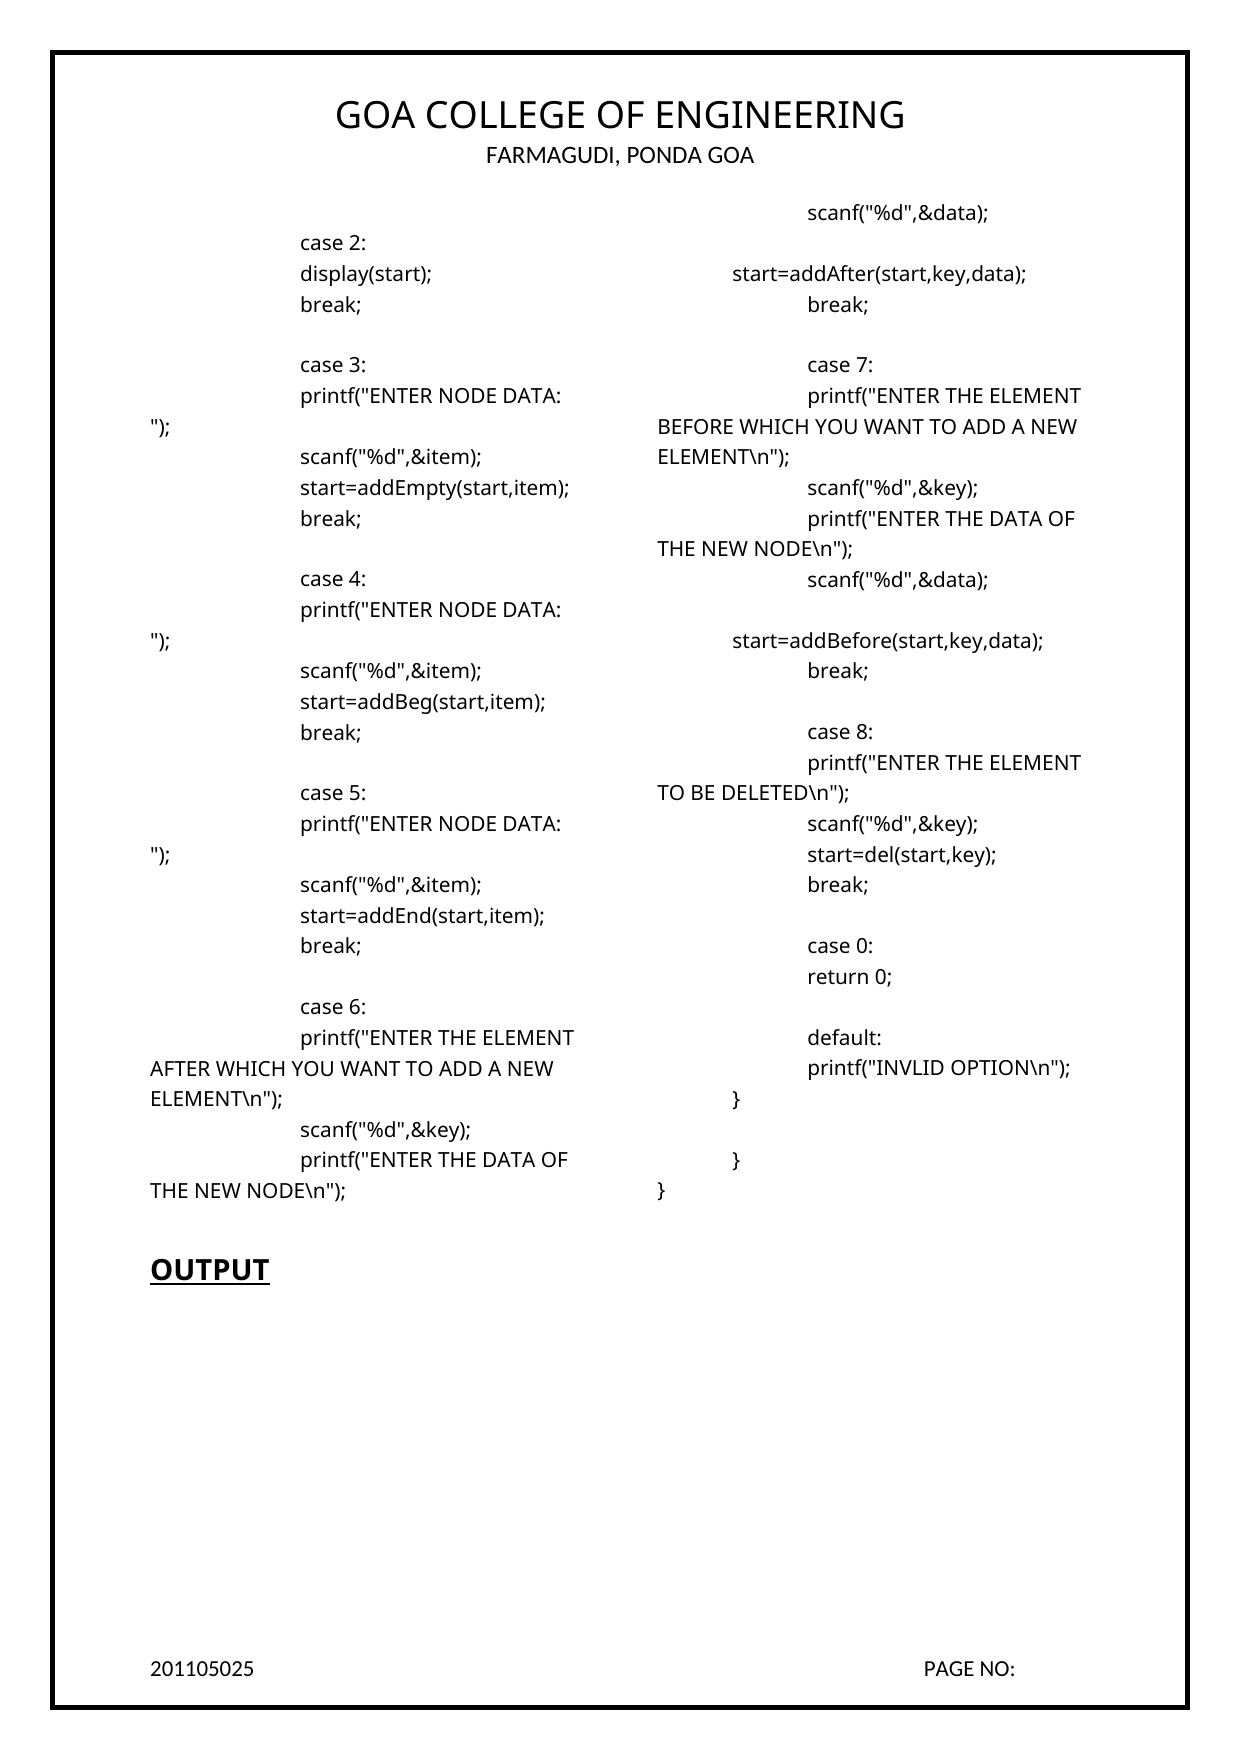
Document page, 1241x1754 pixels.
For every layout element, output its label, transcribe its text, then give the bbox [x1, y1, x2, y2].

text break; [150, 504, 583, 532]
text default: [657, 1023, 1090, 1051]
text break; [657, 290, 1090, 318]
text case 2: [150, 228, 583, 257]
text case 0: [657, 931, 1090, 959]
text printf("ENTER NODE DATA: "); [150, 809, 583, 868]
text printf("ENTER NODE DATA: "); [150, 595, 583, 654]
text start=addAfter(start,key,data); [657, 229, 1090, 287]
text start=addBeg(start,item); [150, 687, 583, 715]
text break; [150, 290, 583, 318]
text printf("ENTER THE DATA OF THE NEW NODE\n"); [657, 504, 1090, 563]
text scanf("%d",&key); [150, 1115, 583, 1143]
text printf("ENTER THE DATA OF THE NEW NODE\n"); [150, 1146, 583, 1204]
text scanf("%d",&data); [657, 565, 1090, 593]
text break; [150, 932, 583, 960]
text OUTPUT [150, 1249, 1090, 1289]
text } [657, 1175, 1090, 1204]
text case 8: [657, 717, 1090, 746]
text return 0; [657, 962, 1090, 990]
text scanf("%d",&item); [150, 870, 583, 899]
text case 7: [657, 351, 1090, 379]
text start=addBefore(start,key,data); [657, 596, 1090, 654]
text } [657, 1084, 1090, 1112]
text break; [150, 718, 583, 746]
text printf("ENTER THE ELEMENT BEFORE WHICH YOU WANT TO ADD A NEW ELEMENT\n"); [657, 381, 1090, 471]
text start=addEmpty(start,item); [150, 473, 583, 501]
text printf("INVLID OPTION\n"); [657, 1053, 1090, 1082]
text display(start); [150, 259, 583, 287]
text case 3: [150, 351, 583, 379]
text scanf("%d",&item); [150, 656, 583, 685]
text scanf("%d",&item); [150, 442, 583, 471]
text } [657, 1145, 1090, 1173]
text start=addEnd(start,item); [150, 901, 583, 929]
text case 5: [150, 778, 583, 807]
text printf("ENTER NODE DATA: "); [150, 381, 583, 440]
text scanf("%d",&key); [657, 809, 1090, 837]
text case 6: [150, 992, 583, 1021]
text printf("ENTER THE ELEMENT TO BE DELETED\n"); [657, 748, 1090, 807]
text break; [657, 656, 1090, 685]
text printf("ENTER THE ELEMENT AFTER WHICH YOU WANT TO ADD A NEW ELEMENT\n"); [150, 1023, 583, 1113]
text scanf("%d",&data); [657, 198, 1090, 227]
text start=del(start,key); [657, 840, 1090, 868]
text scanf("%d",&key); [657, 473, 1090, 501]
text break; [657, 870, 1090, 899]
text case 4: [150, 564, 583, 593]
